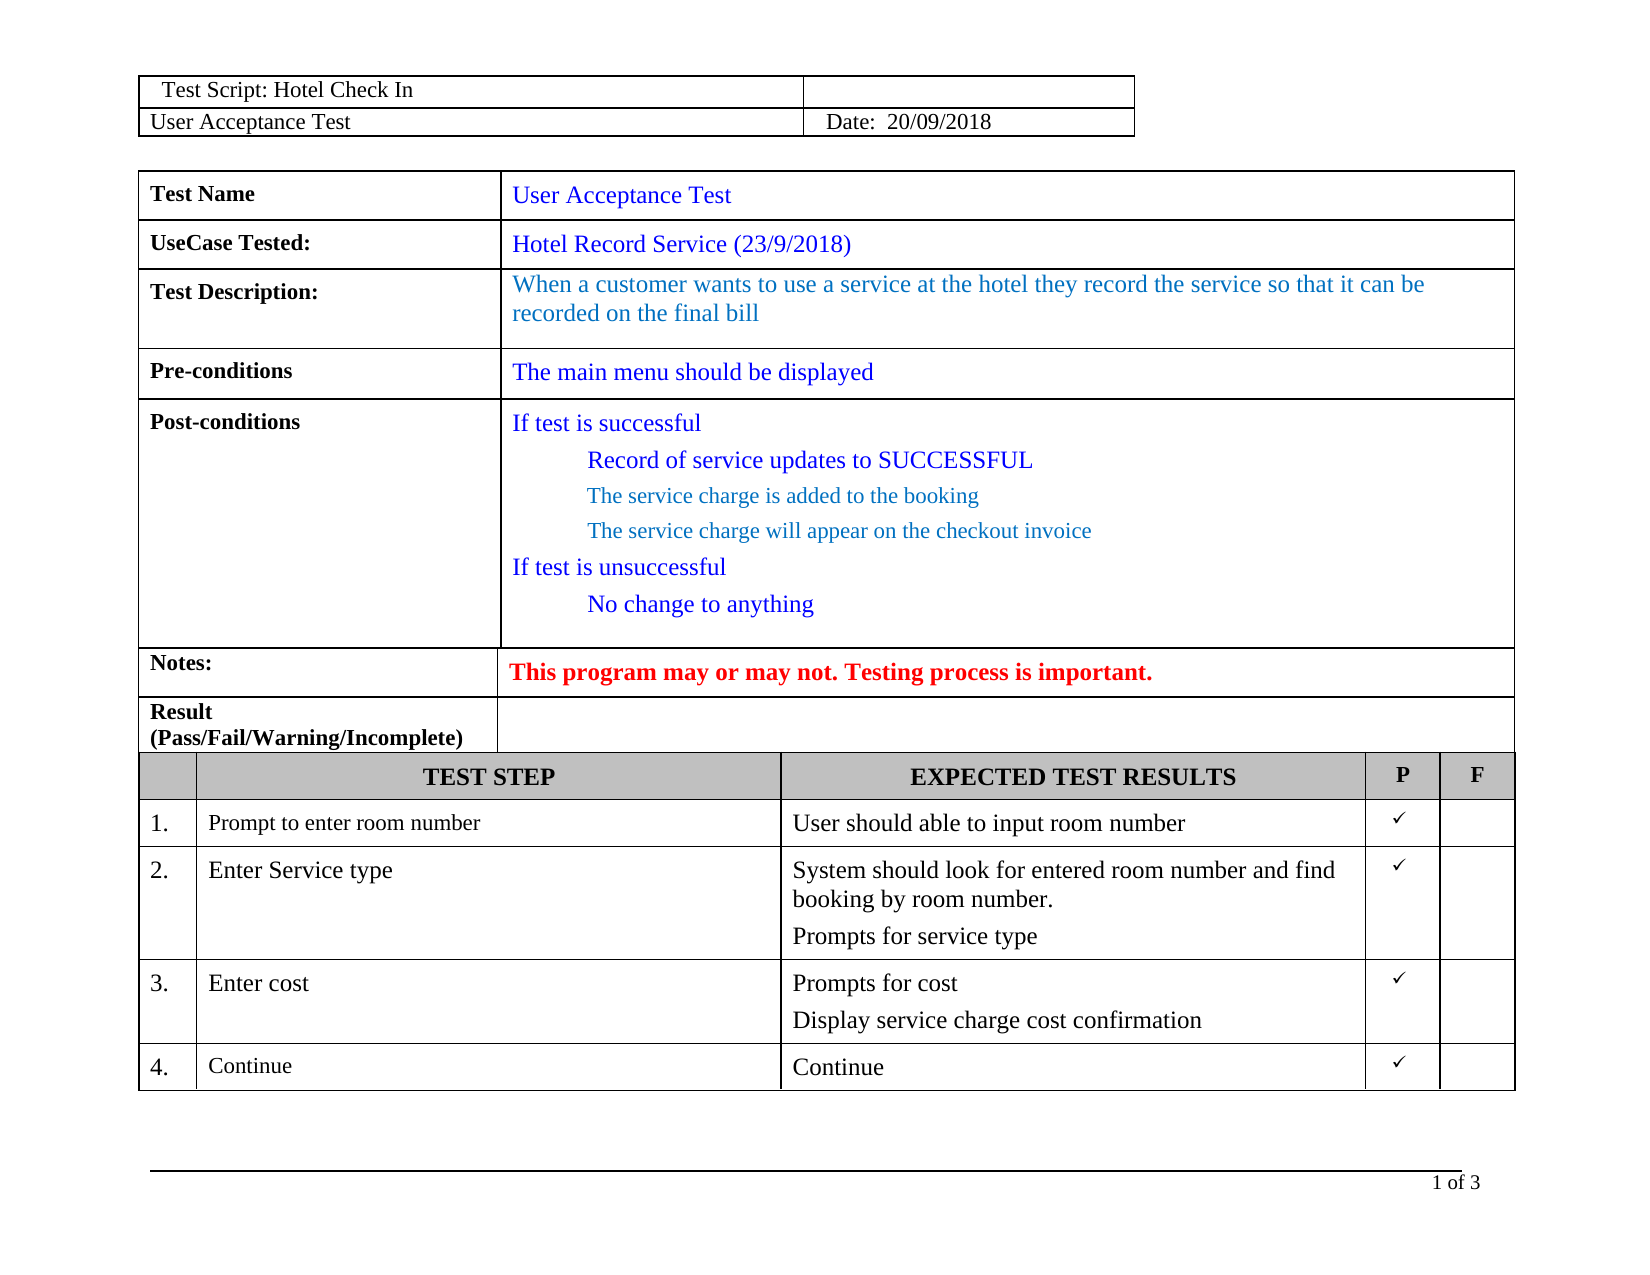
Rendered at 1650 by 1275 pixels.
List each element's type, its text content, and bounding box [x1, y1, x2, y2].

table_cell TEST STEP [197, 753, 780, 799]
table_cell Hotel Record Service (23/9/2018) [502, 221, 1514, 268]
table_cell [1441, 800, 1514, 846]
table_cell [1366, 1044, 1439, 1089]
table_cell When a customer wants to use a service at the hotel they record the service so that it can be recorded on the final bill [502, 270, 1514, 348]
table_cell If test is successful Record of service updates to SUCCESSFUL The service charge is added to the booking The service charge will appear on the checkout invoice If test is unsuccessful No change to anything [502, 400, 1514, 647]
table_cell P [1366, 753, 1439, 799]
table_cell F [1441, 753, 1514, 799]
table_cell Prompt to enter room number [197, 800, 780, 846]
table_cell UseCase Tested: [139, 221, 500, 268]
table_header User Acceptance Test [502, 172, 1514, 219]
table_cell [140, 1044, 196, 1089]
table_cell Result (Pass/Fail/Warning/Incomplete) [139, 698, 497, 752]
table_cell Post-conditions [139, 400, 500, 647]
table_header Test Name [139, 172, 500, 219]
table_cell [1441, 1044, 1514, 1089]
table_cell [1441, 960, 1514, 1042]
table_cell [1366, 960, 1439, 1042]
table_cell [140, 753, 196, 799]
table_cell Notes: [139, 649, 497, 696]
table_cell Continue [197, 1044, 780, 1089]
table_cell [498, 698, 1514, 752]
table_cell Test Description: [139, 270, 500, 348]
table_cell Enter cost [197, 960, 780, 1042]
table_cell User should able to input room number [782, 800, 1365, 846]
table_cell Continue [782, 1044, 1365, 1089]
table_cell Enter Service type [197, 847, 780, 958]
table_cell Pre-conditions [139, 349, 500, 398]
table_cell Prompts for cost Display service charge cost confirmation [782, 960, 1365, 1042]
table_cell System should look for entered room number and find booking by room number. Prompts for service type [782, 847, 1365, 958]
table_cell EXPECTED TEST RESULTS [782, 753, 1365, 799]
table_cell [1366, 800, 1439, 846]
table_cell [1366, 847, 1439, 958]
table_cell [140, 847, 196, 958]
table_cell The main menu should be displayed [502, 349, 1514, 398]
table_cell [140, 960, 196, 1042]
table_cell [1441, 847, 1514, 958]
table_cell [140, 800, 196, 846]
table_cell This program may or may not. Testing process is important. [498, 649, 1514, 696]
